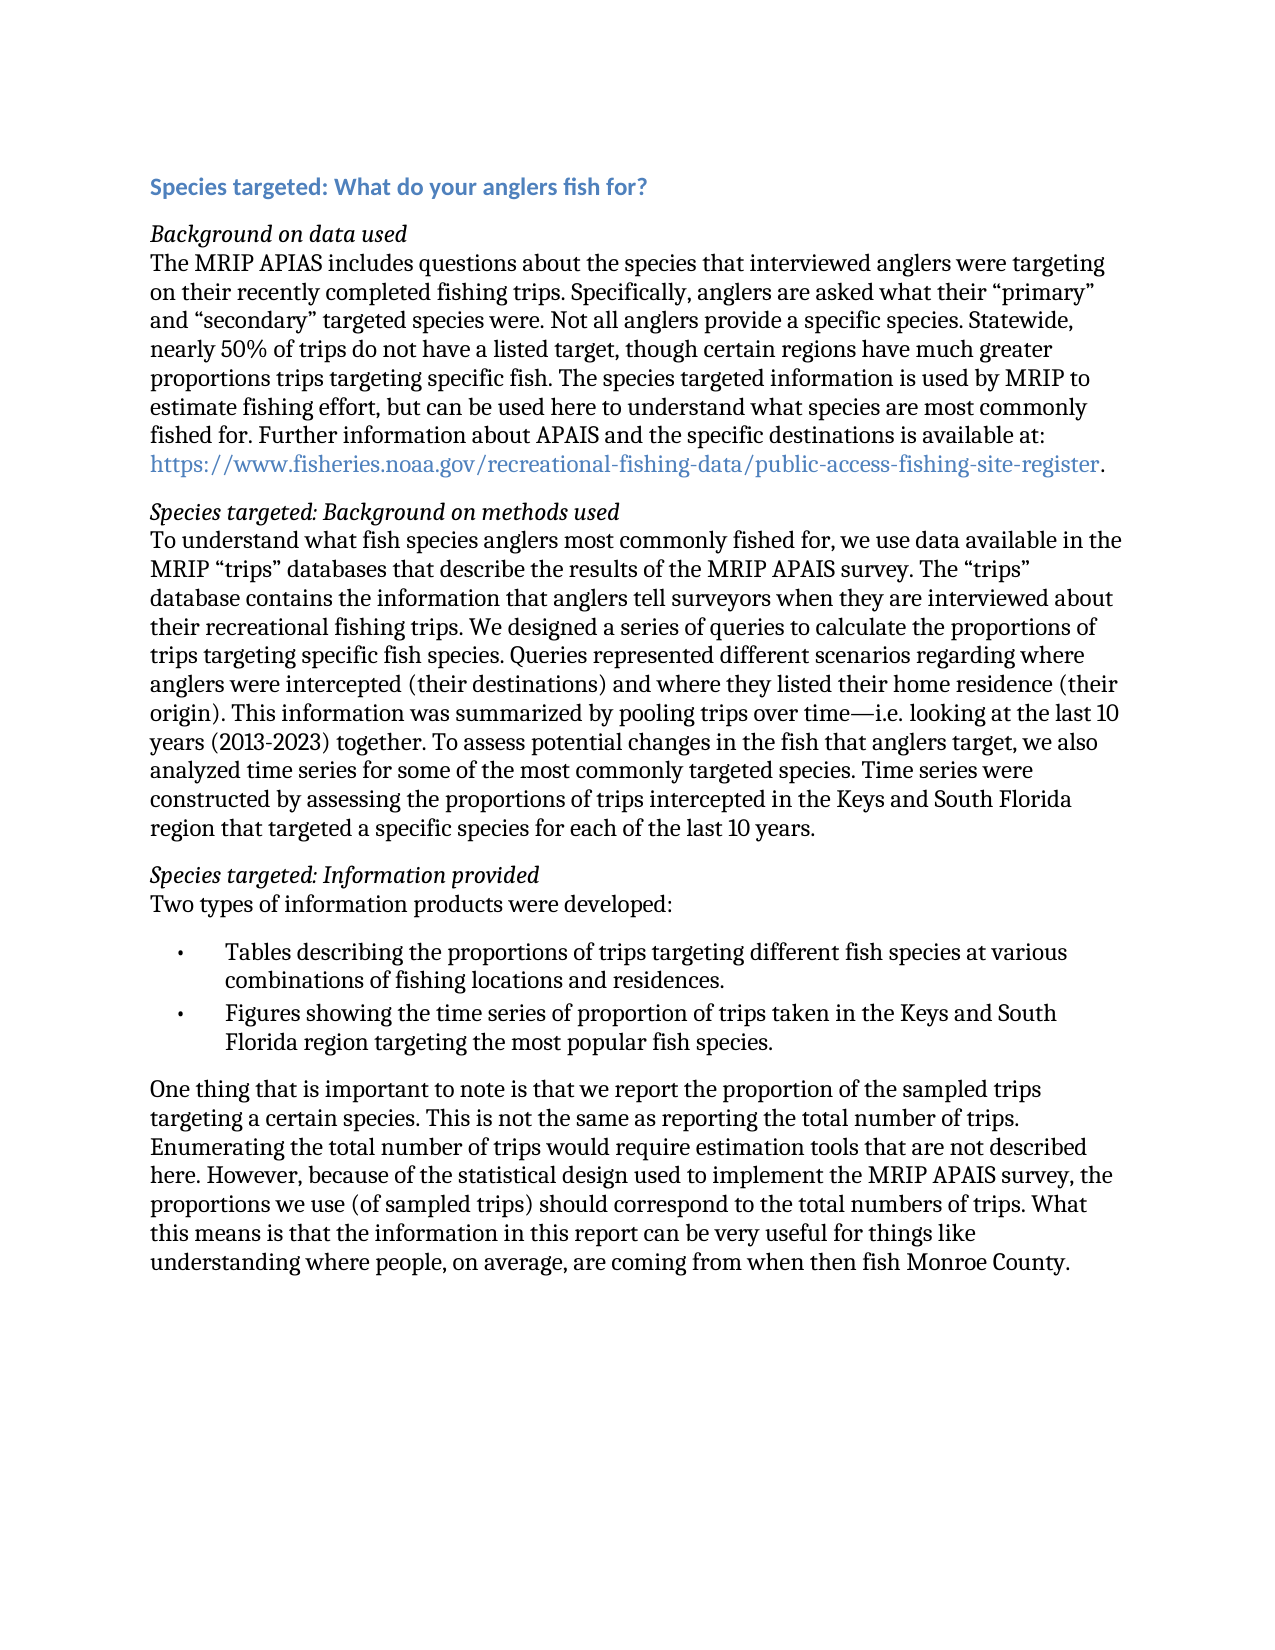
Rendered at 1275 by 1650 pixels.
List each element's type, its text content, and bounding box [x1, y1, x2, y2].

list Tables describing the proportions of trips targeting different fish species at various combinations of fishing locations and residences. [175, 938, 1125, 995]
text Species targeted: Information provided Two types of information products were developed: [150, 861, 1125, 919]
list Figures showing the time series of proportion of trips taken in the Keys and South Florida region targeting the most popular fish species. [175, 999, 1125, 1056]
text Species targeted: Background on methods used To understand what fish species anglers most commonly fished for, we use data available in the MRIP “trips” databases that describe the results of the MRIP APAIS survey. The “trips” database contains the information that anglers tell surveyors when they are interviewed about their recreational fishing trips. We designed a series of queries to calculate the proportions of trips targeting specific fish species. Queries represented different scenarios regarding where anglers were intercepted (their destinations) and where they listed their home residence (their origin). This information was summarized by pooling trips over time—i.e. looking at the last 10 years (2013-2023) together. To assess potential changes in the fish that anglers target, we also analyzed time series for some of the most commonly targeted species. Time series were constructed by assessing the proportions of trips intercepted in the Keys and South Florida region that targeted a specific species for each of the last 10 years. [150, 498, 1125, 843]
subtitle Species targeted: What do your anglers fish for? [150, 171, 1125, 201]
text One thing that is important to note is that we report the proportion of the sampled trips targeting a certain species. This is not the same as reporting the total number of trips. Enumerating the total number of trips would require estimation tools that are not described here. However, because of the statistical design used to implement the MRIP APAIS survey, the proportions we use (of sampled trips) should correspond to the total numbers of trips. What this means is that the information in this report can be very useful for things like understanding where people, on average, are coming from when then fish Monroe County. [150, 1075, 1125, 1276]
text Background on data used The MRIP APIAS includes questions about the species that interviewed anglers were targeting on their recently completed fishing trips. Specifically, anglers are asked what their “primary” and “secondary” targeted species were. Not all anglers provide a specific species. Statewide, nearly 50% of trips do not have a listed target, though certain regions have much greater proportions trips targeting specific fish. The species targeted information is used by MRIP to estimate fishing effort, but can be used here to understand what species are most commonly fished for. Further information about APAIS and the specific destinations is available at: https://www.fisheries.noaa.gov/recreational-fishing-data/public-access-fishing-site-register. [150, 220, 1125, 479]
